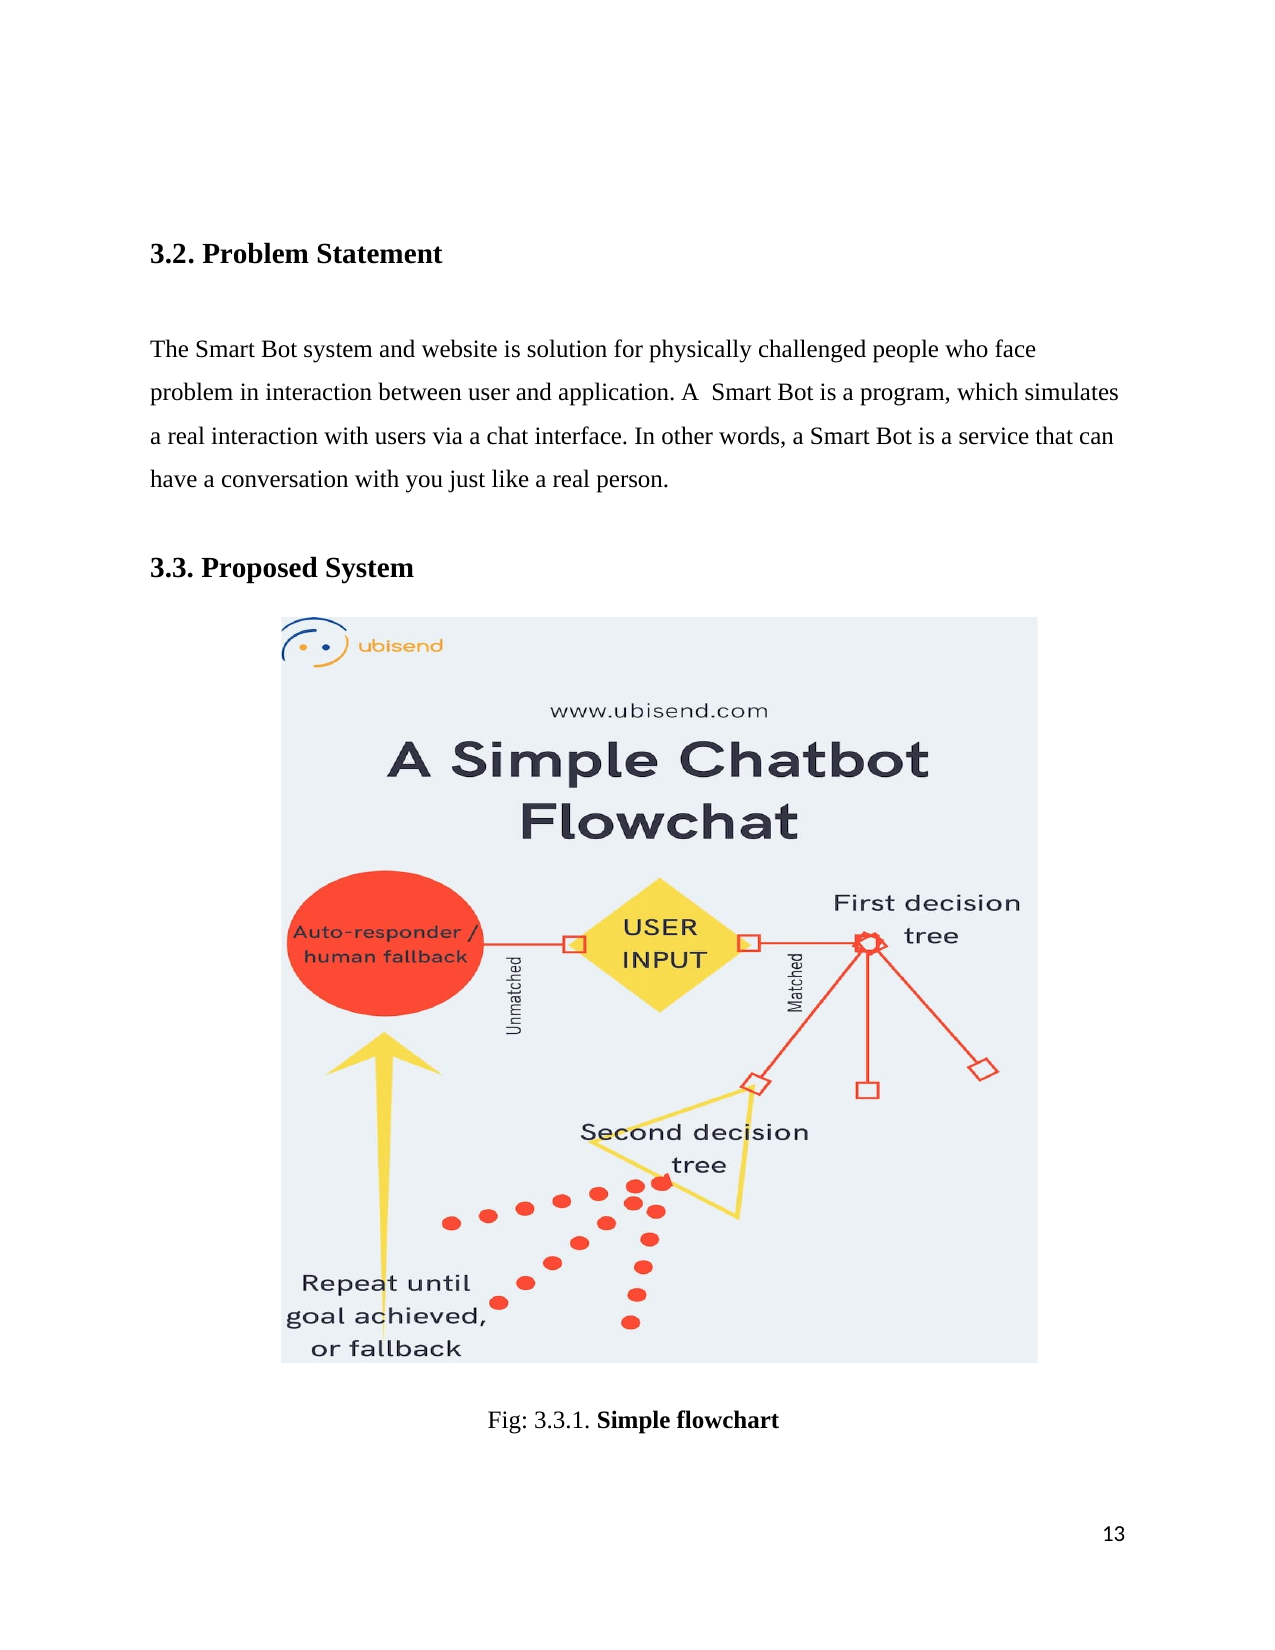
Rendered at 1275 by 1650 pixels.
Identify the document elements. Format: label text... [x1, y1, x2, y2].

list . Problem Statement [150, 236, 1125, 270]
text Fig: 3.3.1. Simple flowchart [150, 1406, 1125, 1434]
text 3.3. Proposed System [150, 550, 1125, 584]
picture [281, 617, 1038, 1363]
text The Smart Bot system and website is solution for physically challenged people who face problem in interaction between user and application. A Smart Bot is a program, which simulates a real interaction with users via a chat interface. In other words, a Smart Bot is a service that can have a conversation with you just like a real person. [150, 334, 1125, 493]
